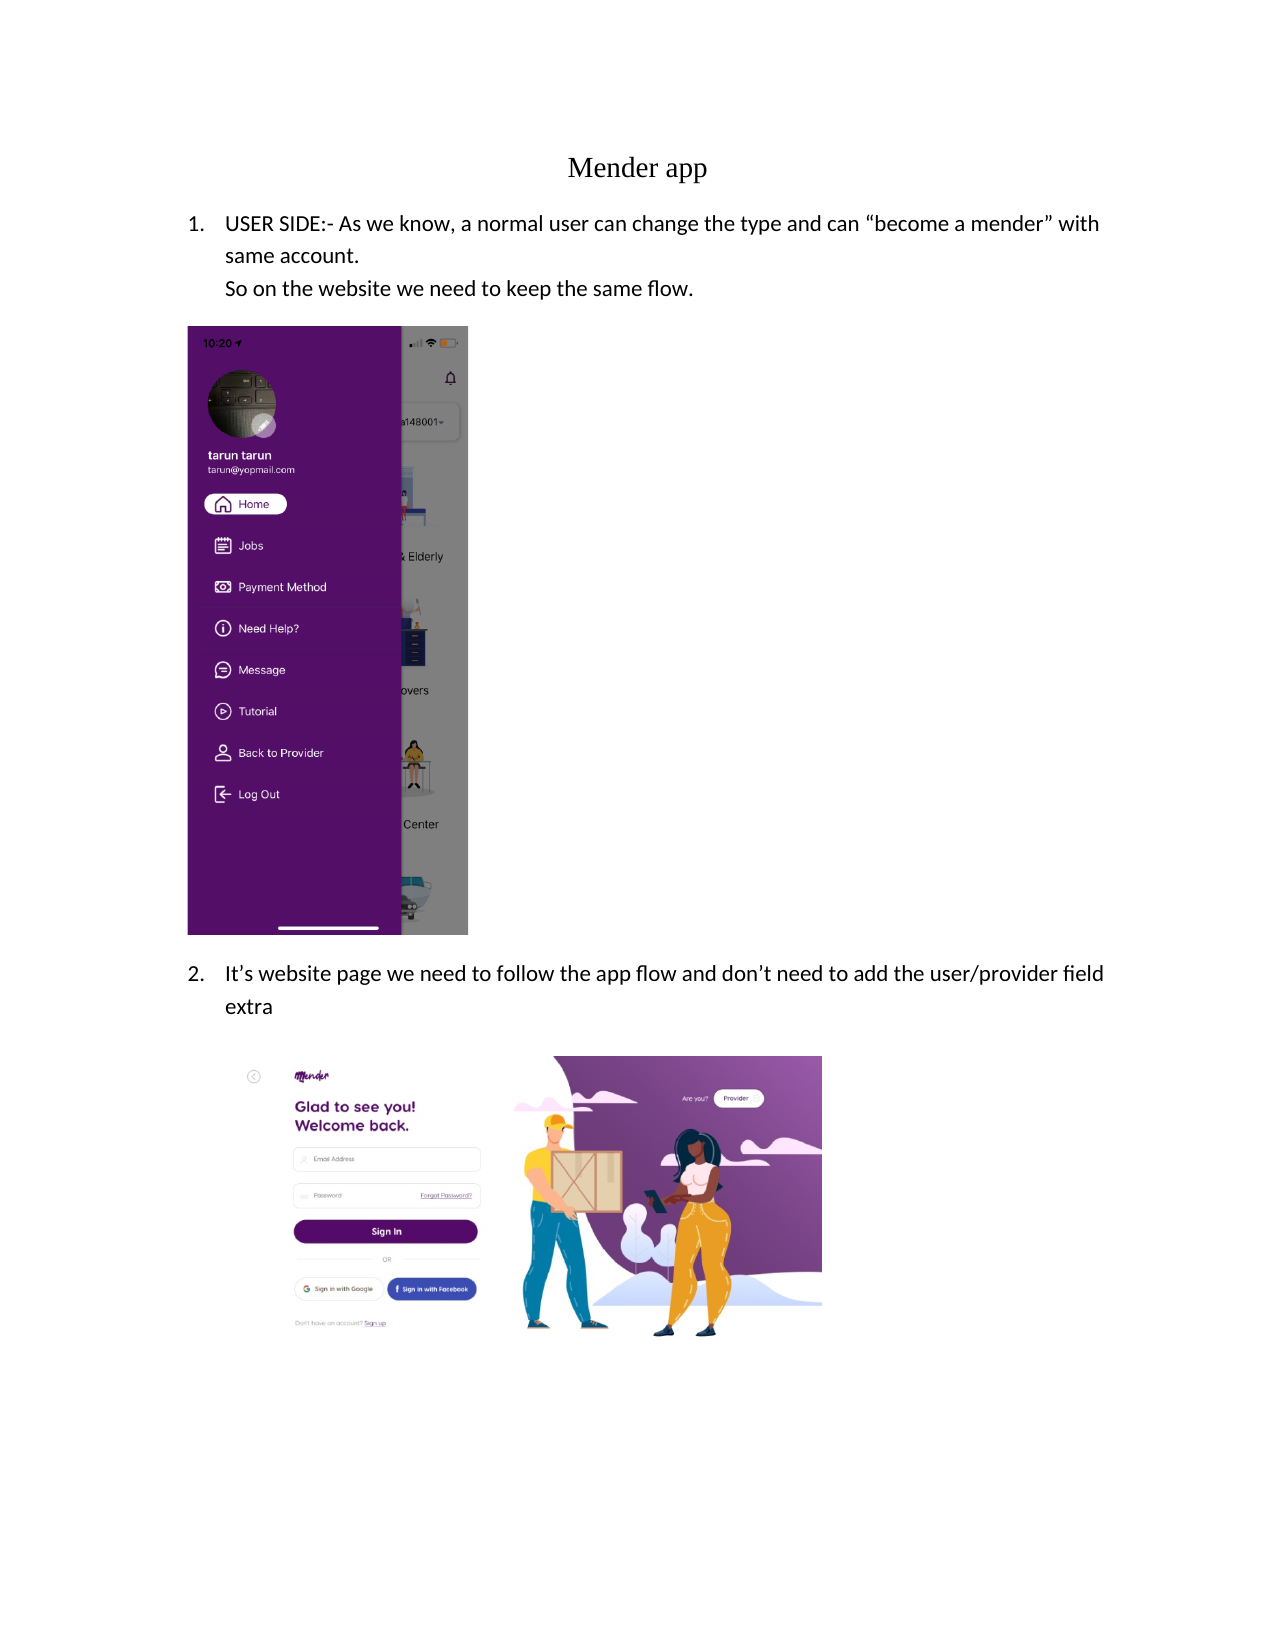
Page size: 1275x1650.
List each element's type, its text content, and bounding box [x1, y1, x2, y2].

picture [225, 1056, 822, 1348]
picture [187, 326, 469, 935]
list It’s website page we need to follow the app flow and don’t need to add the user/provider field extra [187, 959, 1125, 1052]
list USER SIDE:- As we know, a normal user can change the type and can “become a mender” with same account. So on the website we need to keep the same flow. [187, 209, 1125, 302]
text Mender app [150, 150, 1125, 183]
